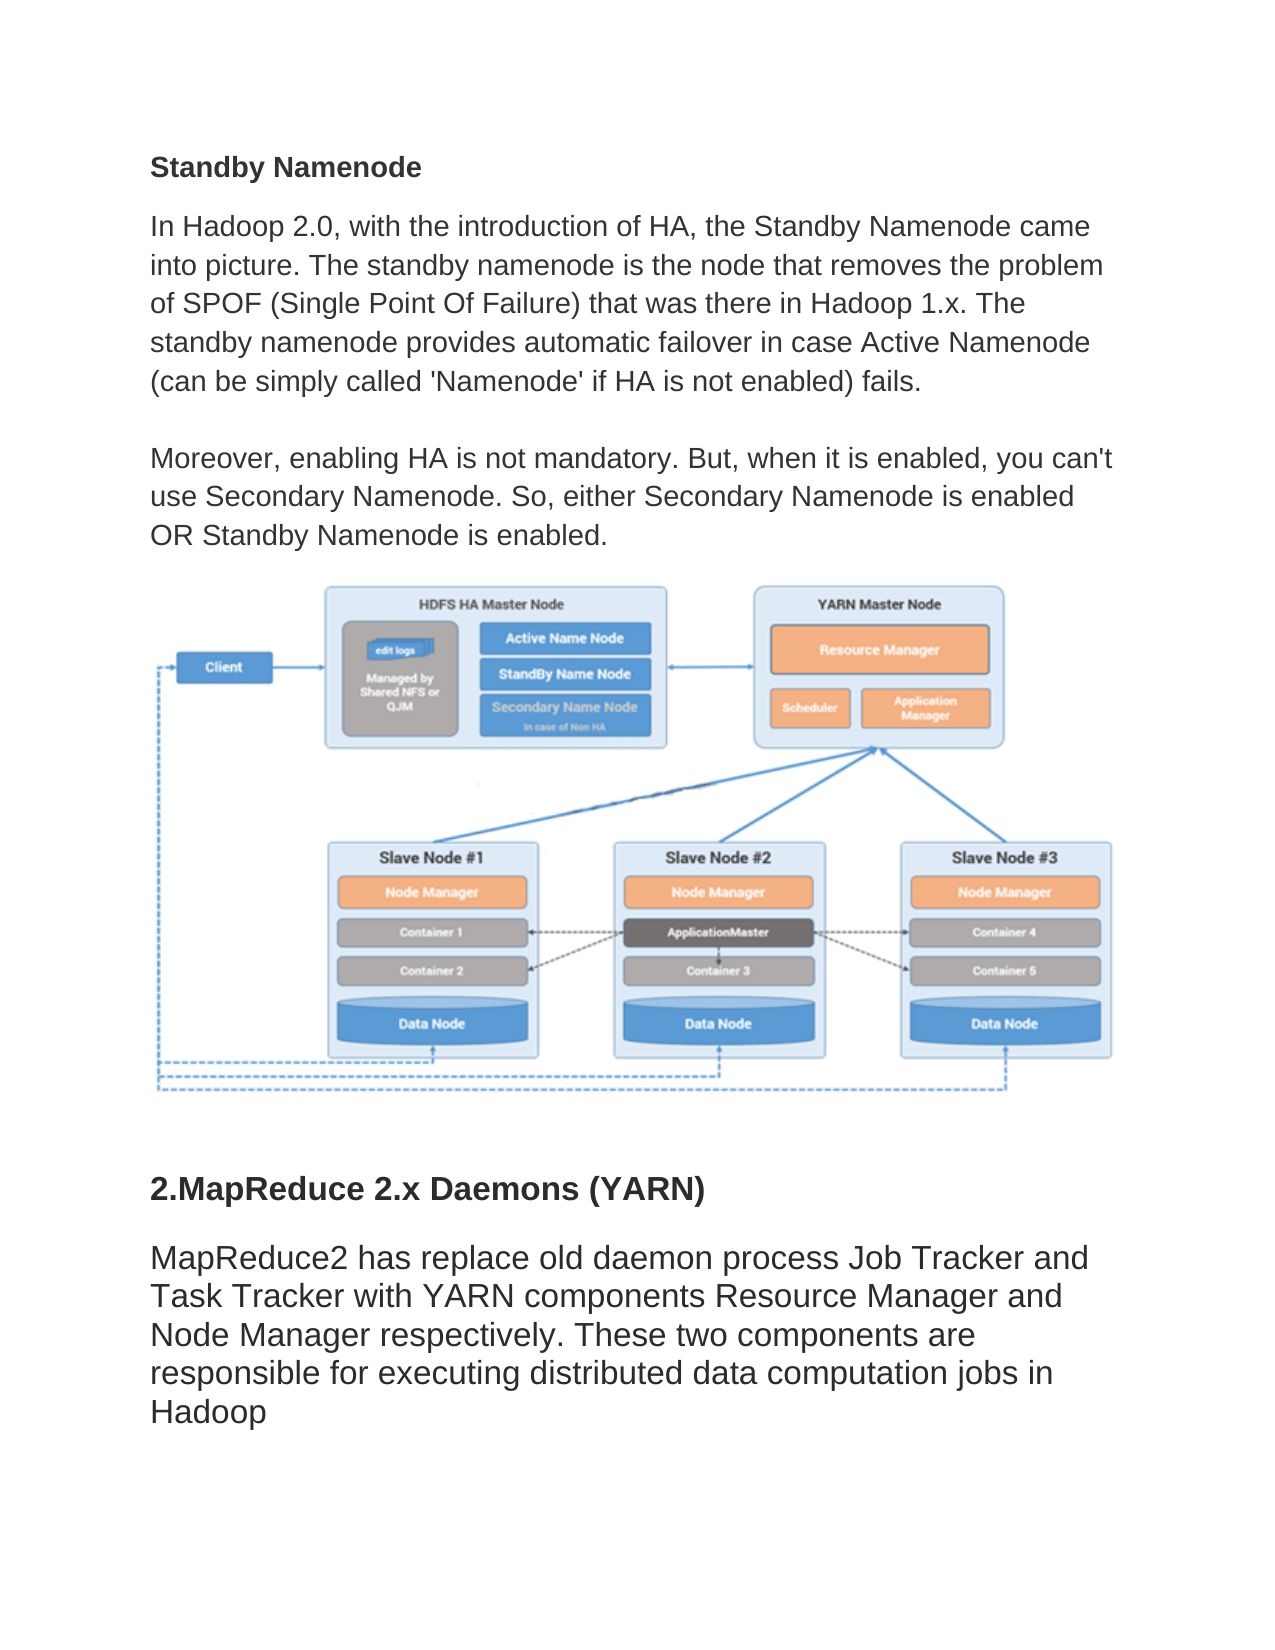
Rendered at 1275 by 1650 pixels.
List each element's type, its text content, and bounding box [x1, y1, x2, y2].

text Standby Namenode [150, 150, 1125, 183]
text In Hadoop 2.0, with the introduction of HA, the Standby Namenode came into picture. The standby namenode is the node that removes the problem of SPOF (Single Point Of Failure) that was there in Hadoop 1.x. The standby namenode provides automatic failover in case Active Namenode (can be simply called 'Namenode' if HA is not enabled) fails. Moreover, enabling HA is not mandatory. But, when it is enabled, you can't use Secondary Namenode. So, either Secondary Namenode is enabled OR Standby Namenode is enabled. [150, 209, 1125, 551]
text MapReduce2 has replace old daemon process Job Tracker and Task Tracker with YARN components Resource Manager and Node Manager respectively. These two components are responsible for executing distributed data computation jobs in Hadoop [150, 1238, 1125, 1430]
subtitle 2.MapReduce 2.x Daemons (YARN) [150, 1169, 1125, 1207]
picture [150, 585, 1126, 1094]
